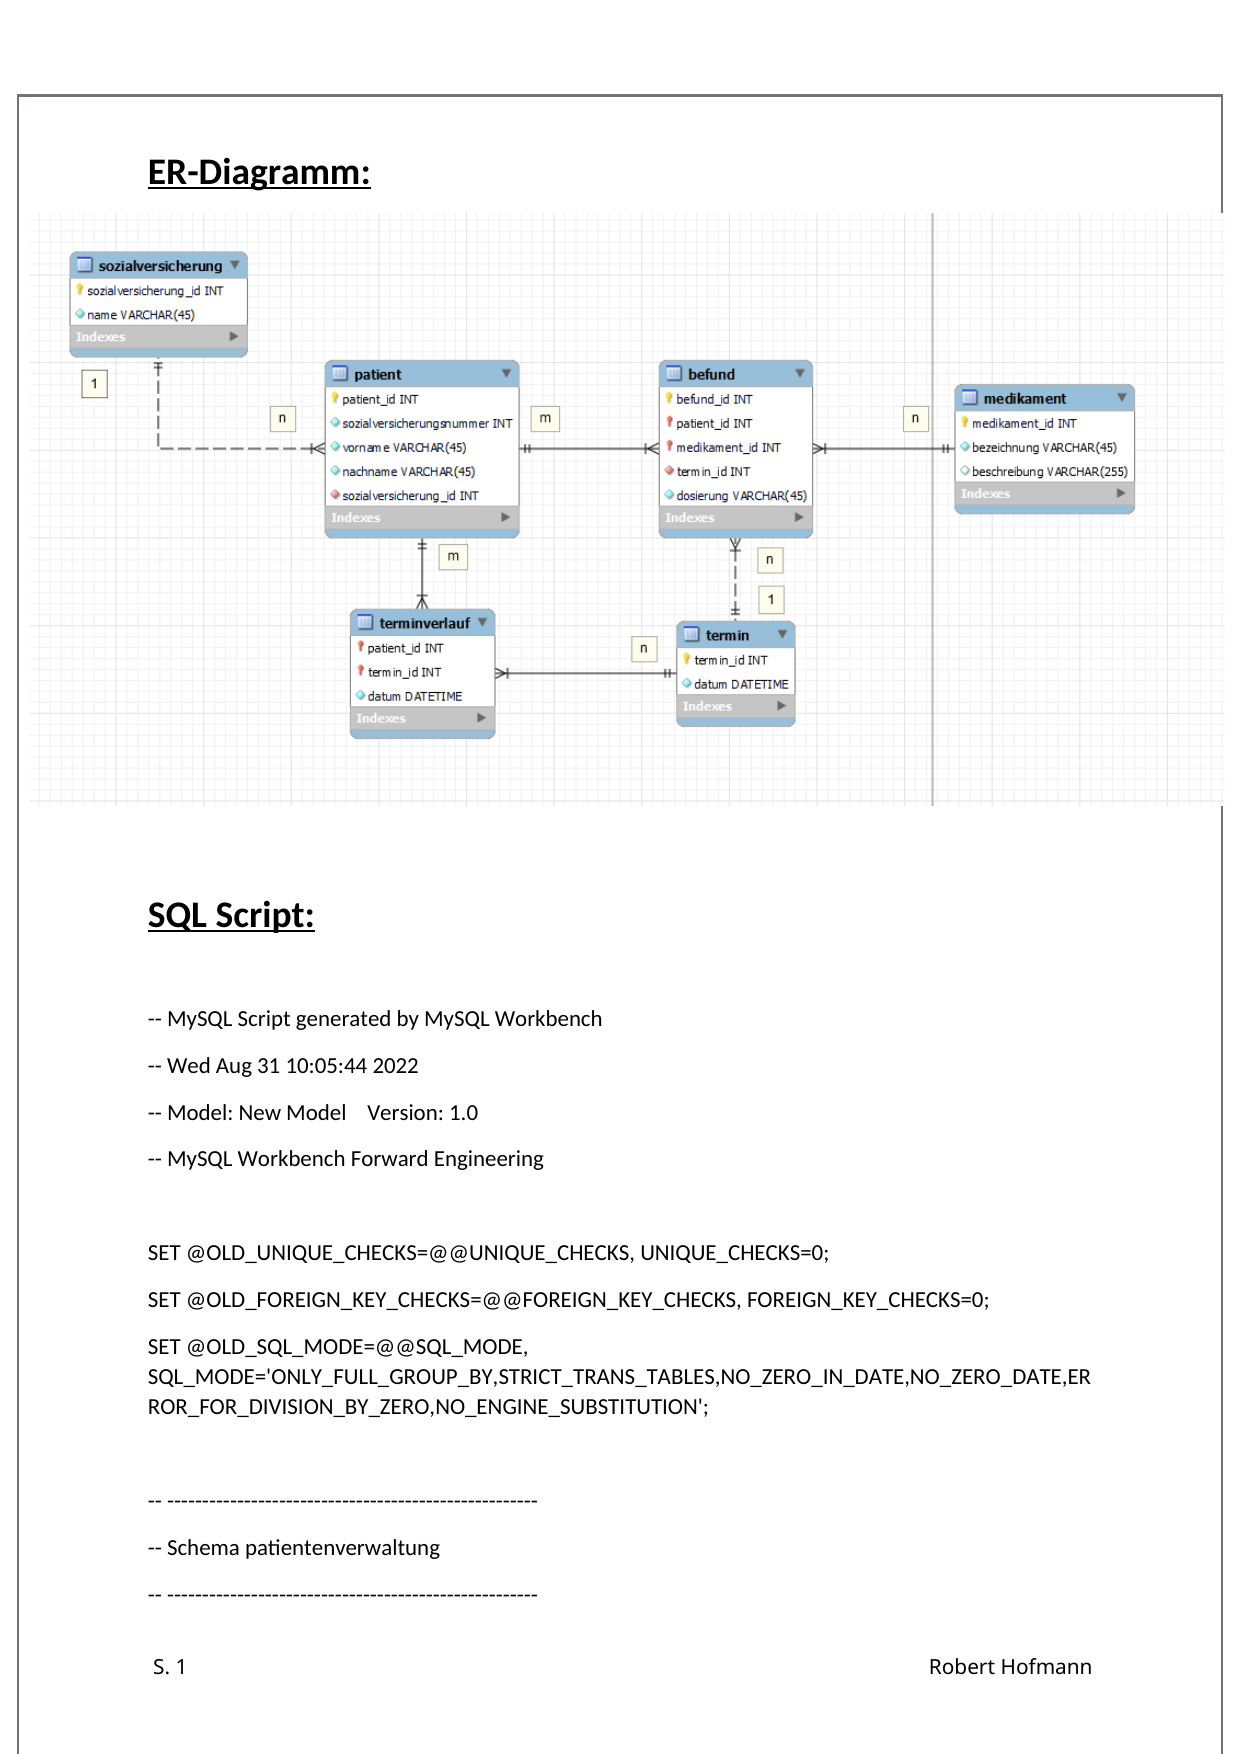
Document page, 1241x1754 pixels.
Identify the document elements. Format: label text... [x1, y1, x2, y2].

text -- MySQL Script generated by MySQL Workbench [148, 1004, 1093, 1032]
text -- Schema patientenverwaltung [148, 1533, 1093, 1561]
text -- Wed Aug 31 10:05:44 2022 [148, 1051, 1093, 1079]
text -- Model: New Model Version: 1.0 [148, 1098, 1093, 1126]
text SET @OLD_FOREIGN_KEY_CHECKS=@@FOREIGN_KEY_CHECKS, FOREIGN_KEY_CHECKS=0; [148, 1285, 1093, 1313]
picture [29, 213, 1225, 806]
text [148, 1486, 1093, 1514]
text ER-Diagramm: [148, 148, 1093, 193]
text SET @OLD_SQL_MODE=@@SQL_MODE, SQL_MODE='ONLY_FULL_GROUP_BY,STRICT_TRANS_TABLES,NO_ZERO_IN_DATE,NO_ZERO_DATE,ERROR_FOR_DIVISION_BY_ZERO,NO_ENGINE_SUBSTITUTION'; [148, 1332, 1093, 1421]
text -- MySQL Workbench Forward Engineering [148, 1144, 1093, 1173]
text SQL Script: [148, 891, 1093, 937]
text SET @OLD_UNIQUE_CHECKS=@@UNIQUE_CHECKS, UNIQUE_CHECKS=0; [148, 1238, 1093, 1266]
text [148, 1580, 1093, 1608]
